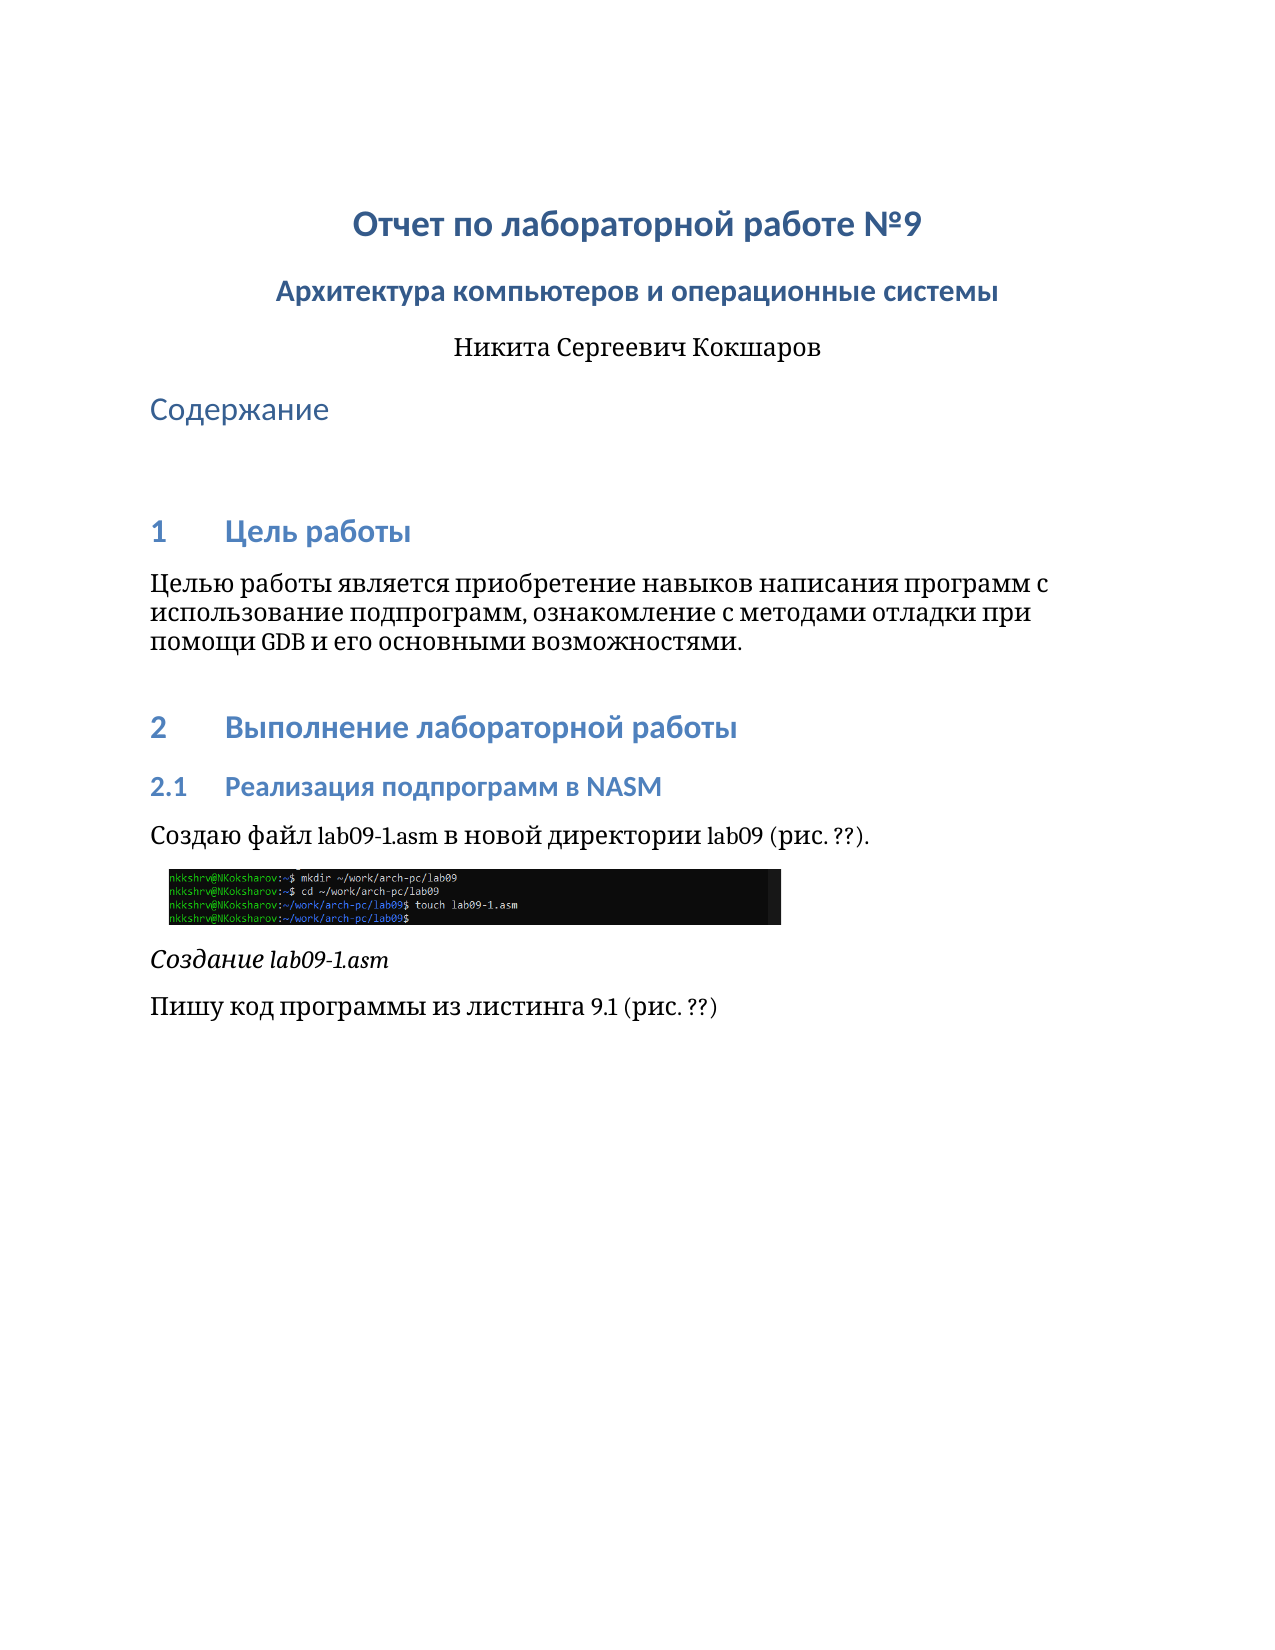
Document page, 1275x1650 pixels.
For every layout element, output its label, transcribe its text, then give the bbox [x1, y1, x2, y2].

text Создание lab09-1.asm [150, 946, 1125, 974]
text Пишу код программы из листинга 9.1 (рис. ??) [150, 993, 1125, 1022]
subtitle 1 Цель работы [150, 510, 1125, 551]
text Создаю файл lab09-1.asm в новой директории lab09 (рис. ??). [150, 822, 1125, 851]
text Никита Сергеевич Кокшаров [150, 334, 1125, 363]
subtitle Архитектура компьютеров и операционные системы [150, 271, 1125, 309]
title Отчет по лабораторной работе №9 [150, 200, 1125, 246]
picture [168, 869, 782, 925]
subtitle 2.1 Реализация подпрограмм в NASM [150, 768, 1125, 803]
subtitle 2 Выполнение лабораторной работы [150, 706, 1125, 747]
text Целью работы является приобретение навыков написания программ с использование подпрограмм, ознакомление с методами отладки при помощи GDB и его основными возможностями. [150, 570, 1125, 656]
